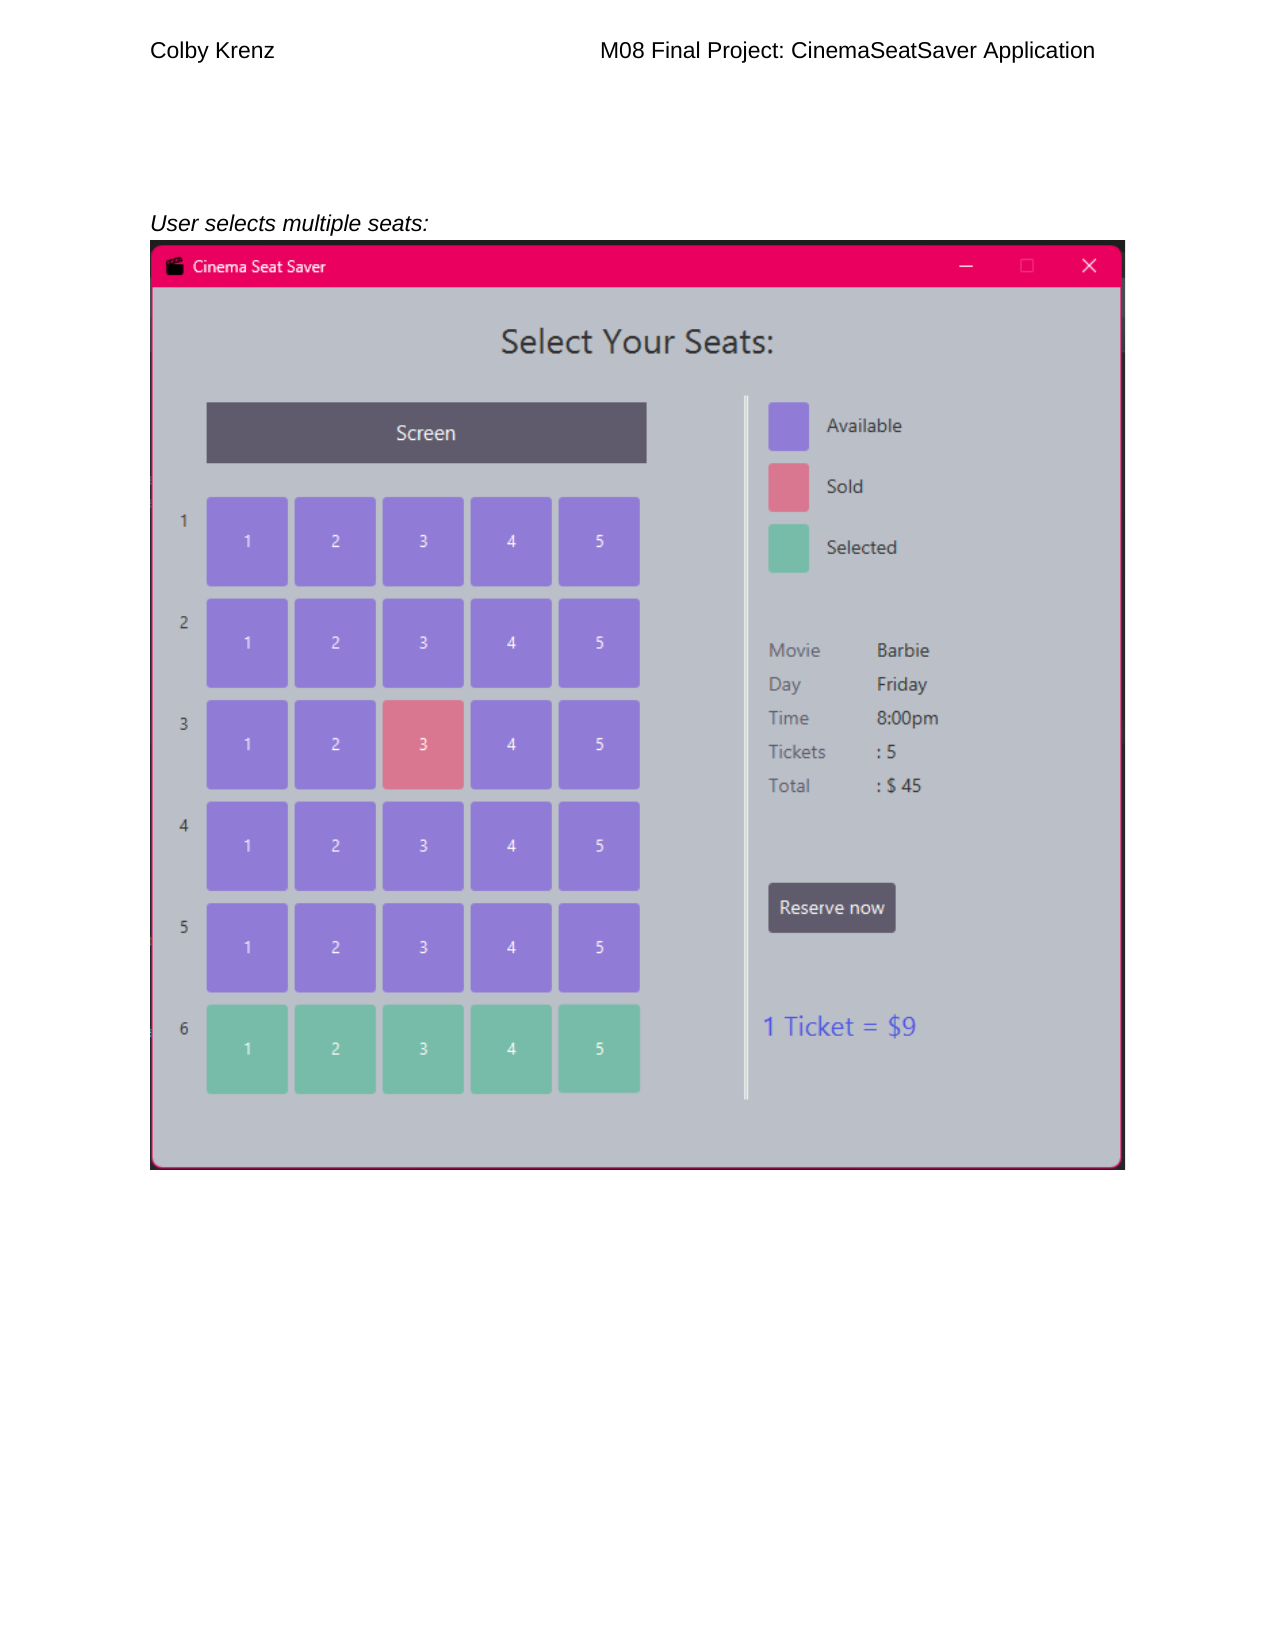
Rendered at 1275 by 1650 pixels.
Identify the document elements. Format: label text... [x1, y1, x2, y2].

picture [150, 240, 1125, 1170]
text User selects multiple seats: [150, 210, 1125, 237]
